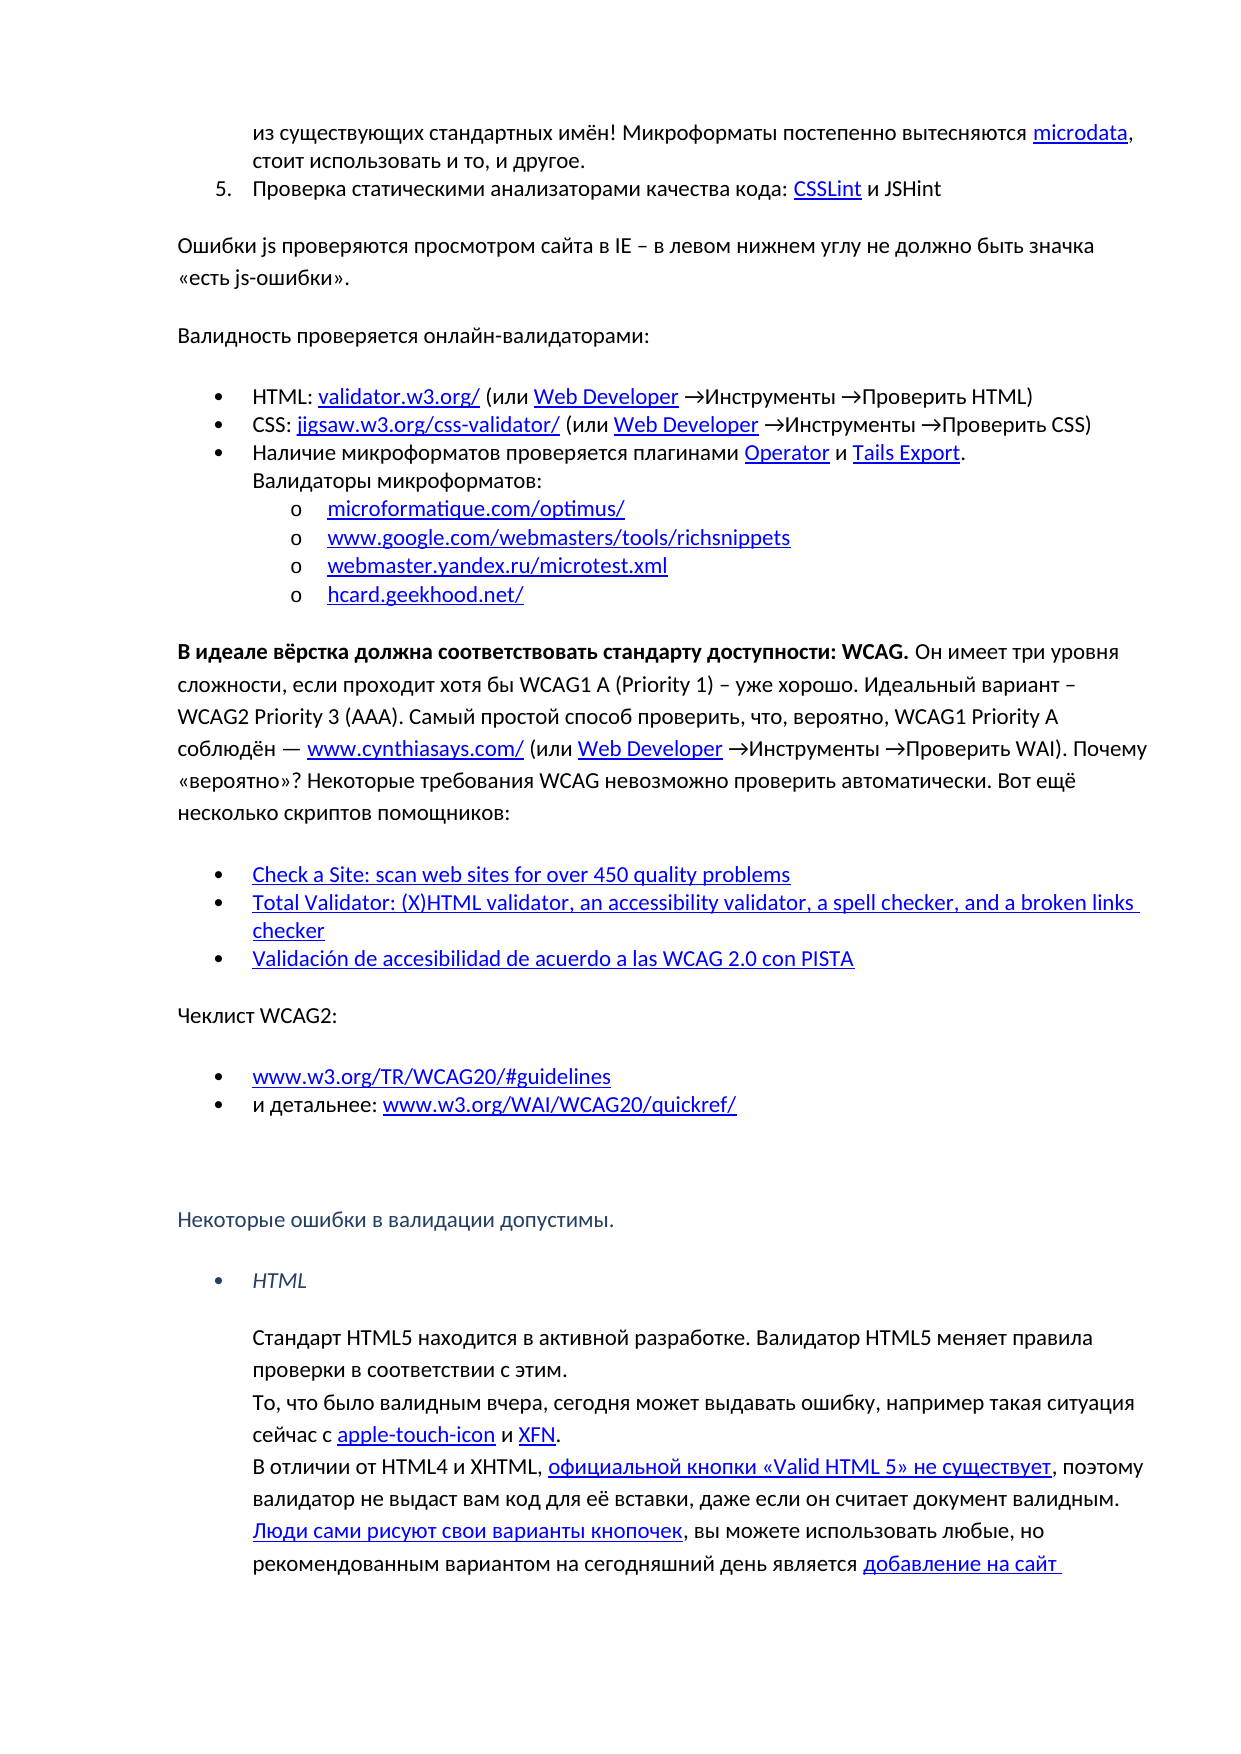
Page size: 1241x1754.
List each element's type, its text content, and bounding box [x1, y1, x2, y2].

list Total Validator: (X)HTML validator, an accessibility validator, a spell checker, and a broken links checker [215, 888, 1152, 944]
list Проверка статическими анализаторами качества кода: CSSLint и JSHint [215, 174, 1152, 202]
list www.w3.org/TR/WCAG20/#guidelines [215, 1062, 1152, 1090]
list CSS: jigsaw.w3.org/css-validator/ (или Web Developer →Инструменты →Проверить CSS) [215, 410, 1152, 438]
list microformatique.com/optimus/ [290, 494, 1152, 523]
subtitle HTML [215, 1266, 1152, 1294]
text Валидность проверяется онлайн-валидаторами: [177, 321, 1152, 349]
list Check a Site: scan web sites for over 450 quality problems [215, 860, 1152, 888]
subtitle Некоторые ошибки в валидации допустимы. [177, 1205, 1152, 1233]
list Validación de accesibilidad de acuerdo a las WCAG 2.0 con PISTA [215, 944, 1152, 972]
list Наличие микроформатов проверяется плагинами Operator и Tails Export. Валидаторы микроформатов: [215, 438, 1152, 494]
text В идеале вёрстка должна соответствовать стандарту доступности: WCAG. Он имеет три уровня сложности, если проходит хотя бы WCAG1 A (Priority 1) – уже хорошо. Идеальный вариант – WCAG2 Priority 3 (AAA). Самый простой способ проверить, что, вероятно, WCAG1 Priority A соблюдён — www.cynthiasays.com/ (или Web Developer →Инструменты →Проверить WAI). Почему «вероятно»? Некоторые требования WCAG невозможно проверить автоматически. Вот ещё несколько скриптов помощников: [177, 637, 1152, 826]
list и детальнее: www.w3.org/WAI/WCAG20/quickref/ [215, 1090, 1152, 1118]
list webmaster.yandex.ru/microtest.xml [290, 551, 1152, 580]
list hcard.geekhood.net/ [290, 580, 1152, 608]
list www.google.com/webmasters/tools/richsnippets [290, 523, 1152, 551]
text Чеклист WCAG2: [177, 1001, 1152, 1029]
text Ошибки js проверяются просмотром сайта в IE – в левом нижнем углу не должно быть значка «есть js-ошибки». [177, 231, 1152, 292]
list HTML: validator.w3.org/ (или Web Developer →Инструменты →Проверить HTML) [215, 382, 1152, 410]
